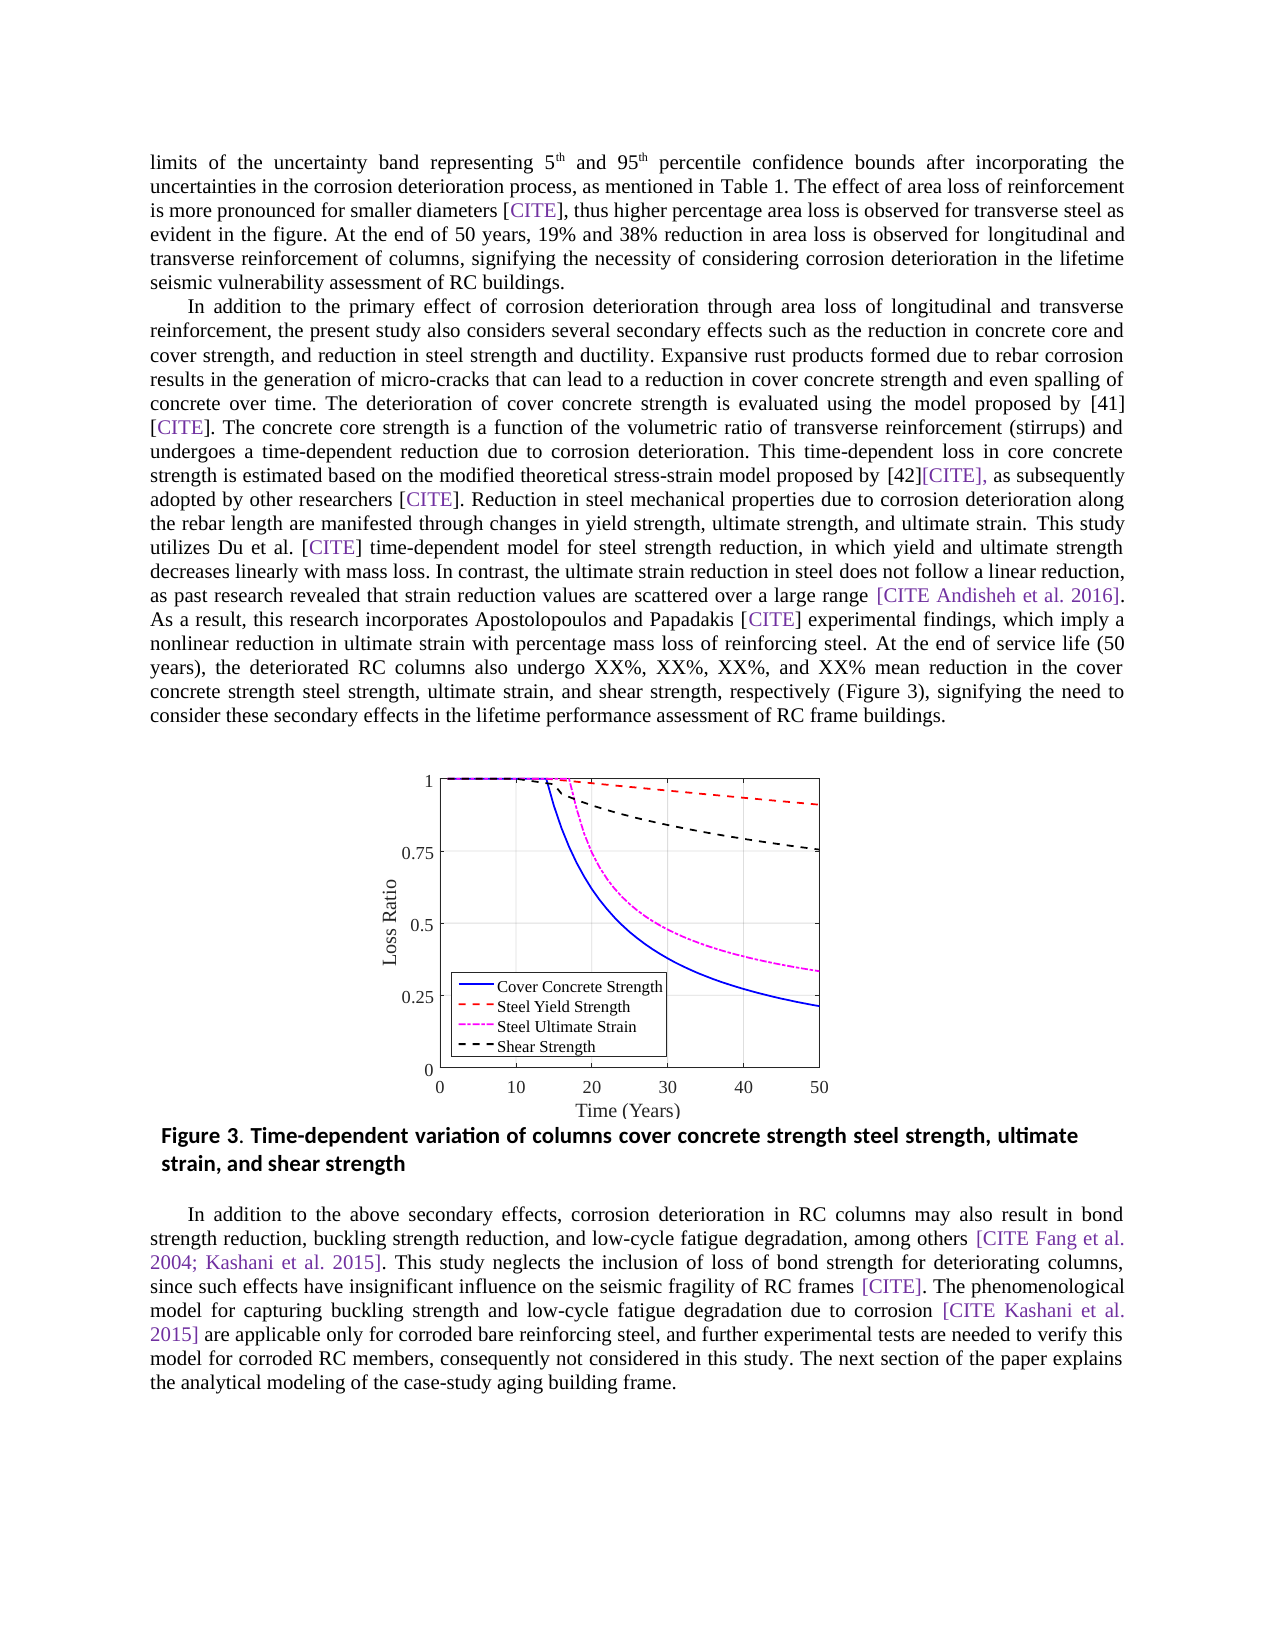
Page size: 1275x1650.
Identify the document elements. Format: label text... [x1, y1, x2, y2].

table_cell Figure 3. Time-dependent variation of columns cover concrete strength steel strength, ultimate strain, and shear strength [150, 1121, 1090, 1177]
text In addition to the above secondary effects, corrosion deterioration in RC columns may also result in bond strength reduction, buckling strength reduction, and low-cycle fatigue degradation, among others [CITE Fang et al. 2004; Kashani et al. 2015]. This study neglects the inclusion of loss of bond strength for deteriorating columns, since such effects have insignificant influence on the seismic fragility of RC frames [CITE]. The phenomenological model for capturing buckling strength and low-cycle fatigue degradation due to corrosion [CITE Kashani et al. 2015] are applicable only for corroded bare reinforcing steel, and further experimental tests are needed to verify this model for corroded RC members, consequently not considered in this study. The next section of the paper explains the analytical modeling of the case-study aging building frame. [150, 1202, 1125, 1394]
table_header [150, 752, 1090, 1121]
